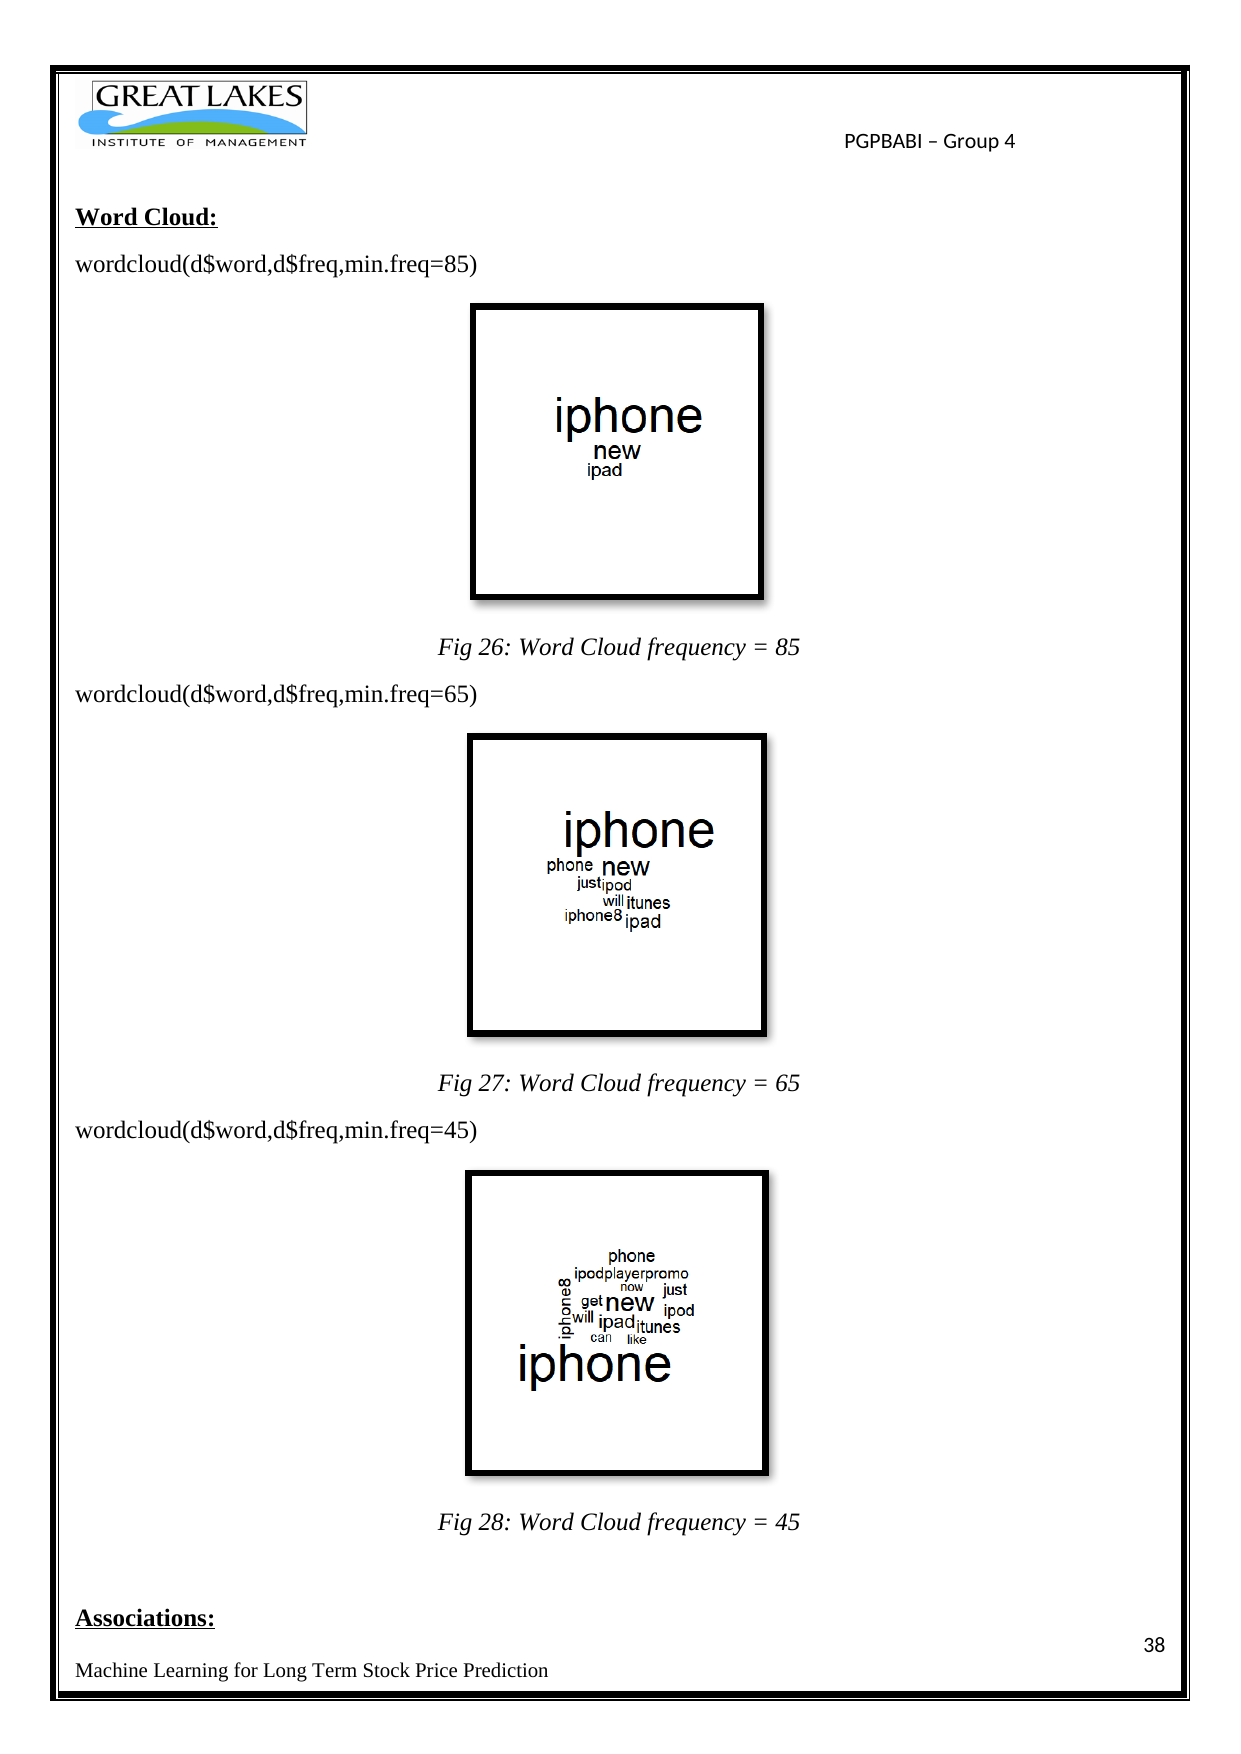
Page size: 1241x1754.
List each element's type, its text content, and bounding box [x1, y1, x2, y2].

text Fig 26: Word Cloud frequency = 85 [75, 632, 1165, 661]
text Fig 27: Word Cloud frequency = 65 [75, 1068, 1165, 1097]
text wordcloud(d$word,d$freq,min.freq=65) [75, 679, 1165, 708]
picture [476, 310, 758, 594]
picture [473, 740, 761, 1030]
text Word Cloud: [75, 202, 1165, 231]
text Associations: [75, 1603, 1165, 1631]
text wordcloud(d$word,d$freq,min.freq=85) [75, 249, 1165, 278]
picture [472, 1176, 762, 1470]
text wordcloud(d$word,d$freq,min.freq=45) [75, 1116, 1165, 1144]
text Fig 28: Word Cloud frequency = 45 [75, 1507, 1165, 1536]
picture [75, 76, 311, 149]
